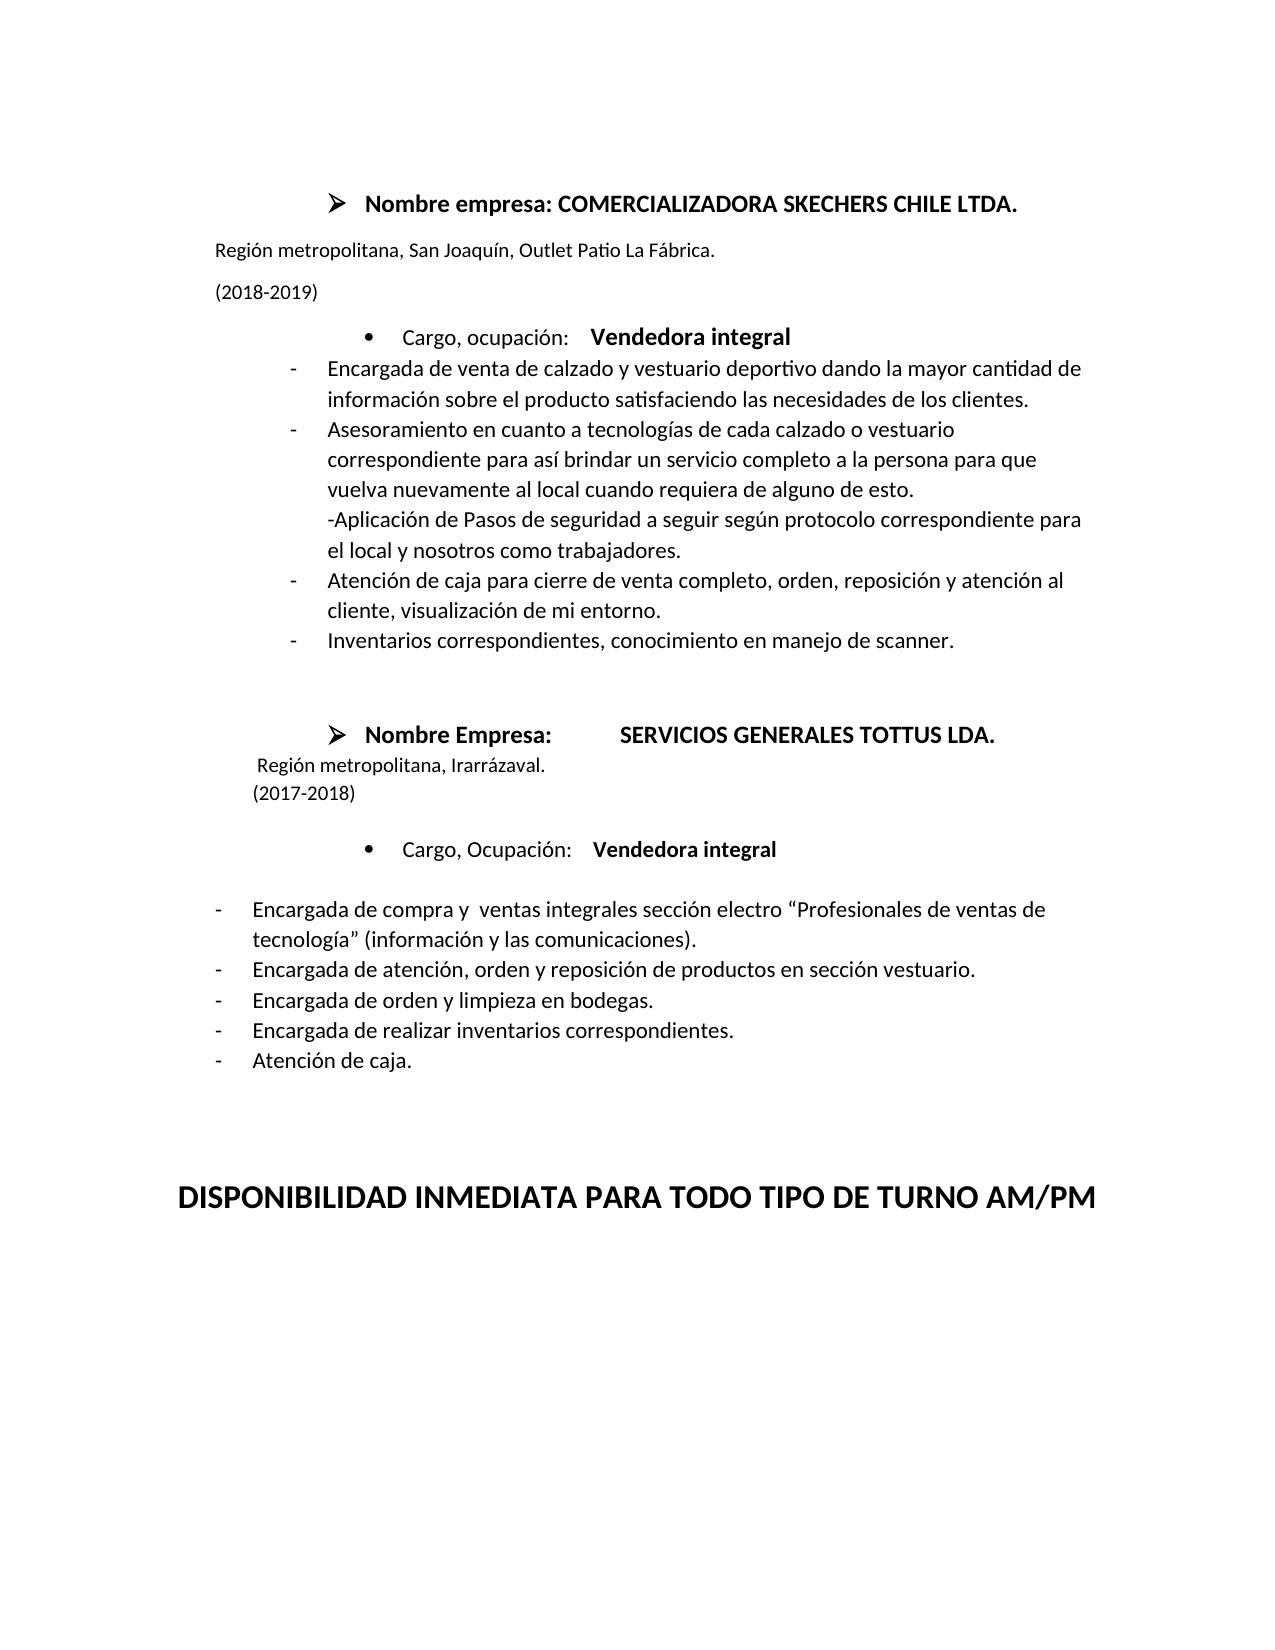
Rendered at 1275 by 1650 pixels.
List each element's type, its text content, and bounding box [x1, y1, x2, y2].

list Atención de caja para cierre de venta completo, orden, reposición y atención al cliente, visualización de mi entorno. [290, 566, 1098, 624]
list Atención de caja. [215, 1046, 1098, 1074]
list Cargo, ocupación: Vendedora integral [365, 322, 1098, 352]
list Encargada de venta de calzado y vestuario deportivo dando la mayor cantidad de información sobre el producto satisfaciendo las necesidades de los clientes. [290, 354, 1098, 413]
list (2017-2018) [252, 780, 1098, 805]
list Asesoramiento en cuanto a tecnologías de cada calzado o vestuario correspondiente para así brindar un servicio completo a la persona para que vuelva nuevamente al local cuando requiera de alguno de esto. [290, 415, 1098, 503]
text Región metropolitana, San Joaquín, Outlet Patio La Fábrica. [215, 237, 1098, 263]
list Cargo, Ocupación: Vendedora integral [365, 835, 1098, 893]
text DISPONIBILIDAD INMEDIATA PARA TODO TIPO DE TURNO AM/PM [177, 1176, 1098, 1216]
list Encargada de orden y limpieza en bodegas. [215, 986, 1098, 1014]
list Encargada de compra y ventas integrales sección electro “Profesionales de ventas de tecnología” (información y las comunicaciones). [215, 895, 1098, 953]
list Inventarios correspondientes, conocimiento en manejo de scanner. [290, 626, 1098, 654]
list Nombre empresa: COMERCIALIZADORA SKECHERS CHILE LTDA. [327, 188, 1098, 218]
list -Aplicación de Pasos de seguridad a seguir según protocolo correspondiente para el local y nosotros como trabajadores. [327, 506, 1098, 564]
list Nombre Empresa: SERVICIOS GENERALES TOTTUS LDA. [327, 720, 1098, 750]
list Encargada de realizar inventarios correspondientes. [215, 1016, 1098, 1044]
list Región metropolitana, Irarrázaval. [252, 753, 1098, 778]
list Encargada de atención, orden y reposición de productos en sección vestuario. [215, 956, 1098, 984]
text (2018-2019) [215, 279, 1098, 305]
